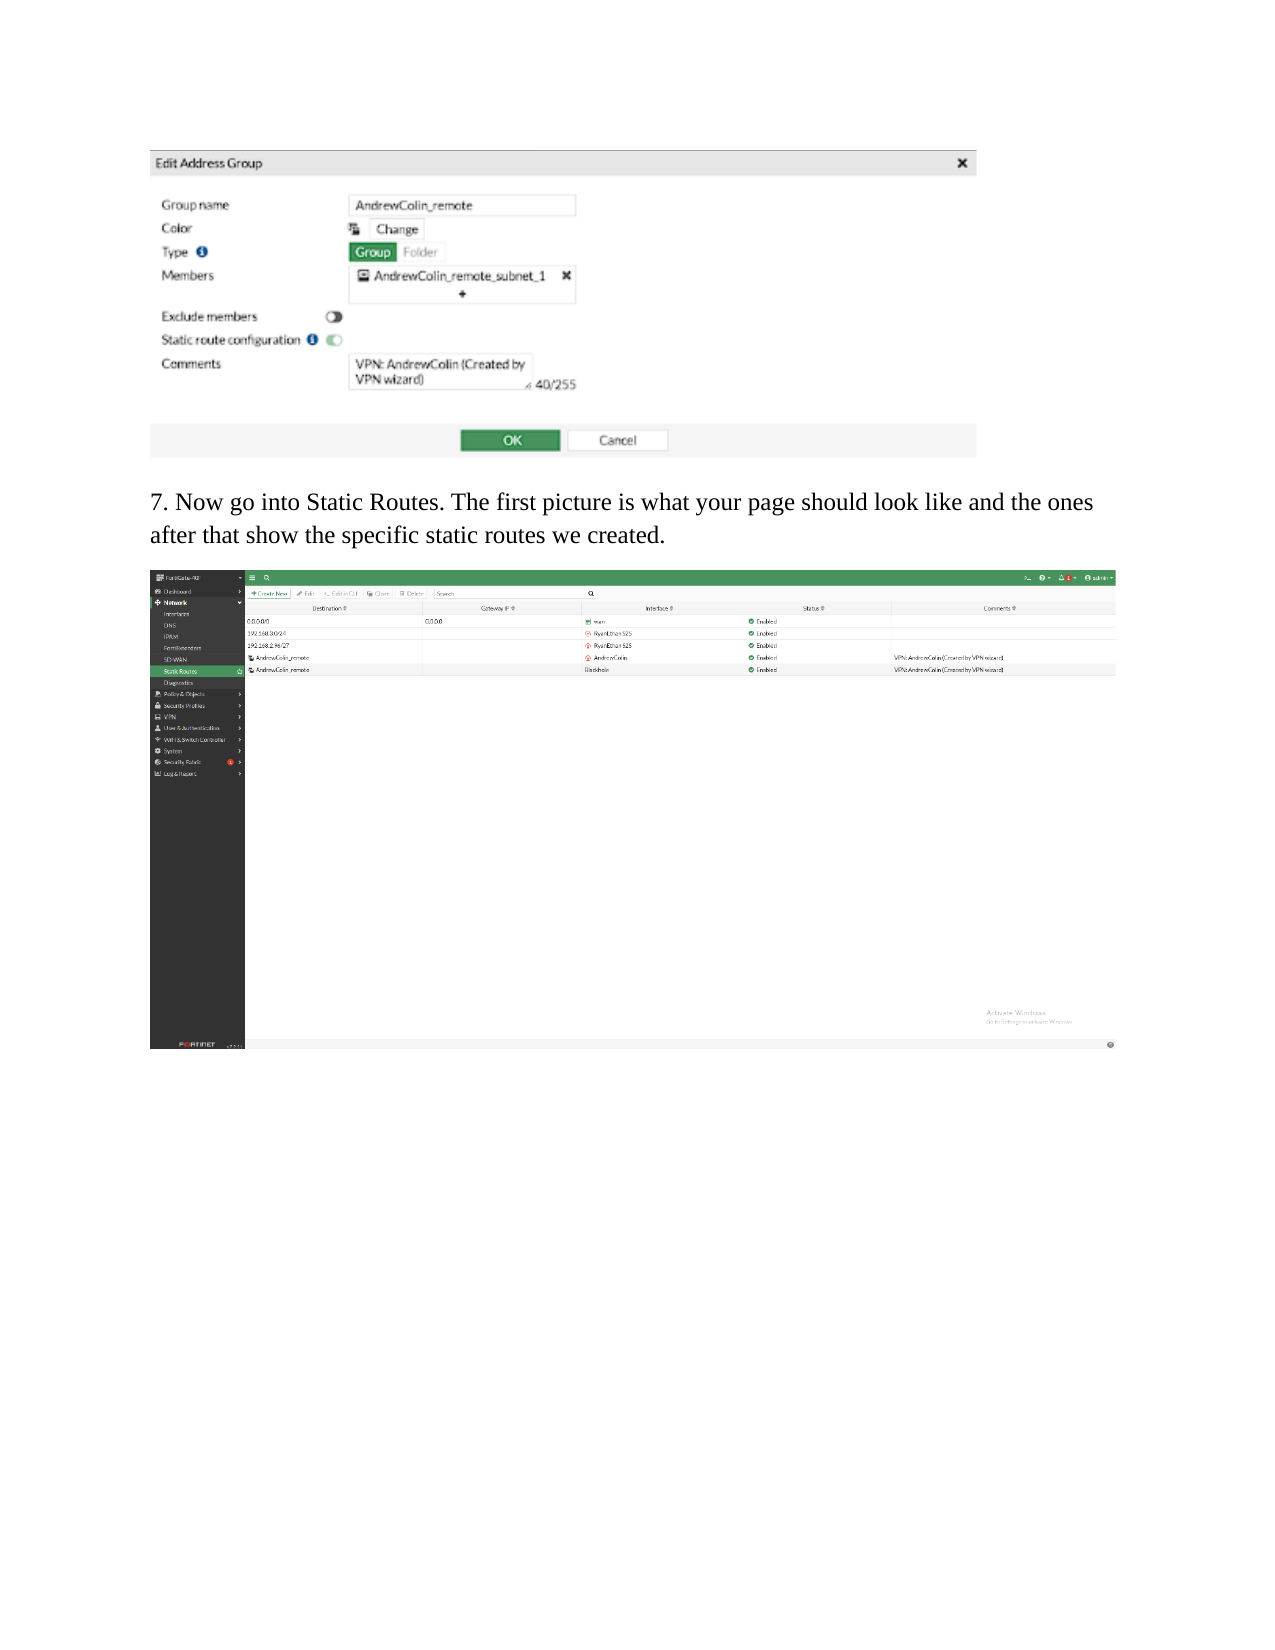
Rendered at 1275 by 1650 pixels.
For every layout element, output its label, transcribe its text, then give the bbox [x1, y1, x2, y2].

text 7. Now go into Static Routes. The first picture is what your page should look like and the ones after that show the specific static routes we created. [150, 487, 1125, 549]
picture [150, 570, 1116, 1049]
picture [150, 150, 977, 466]
